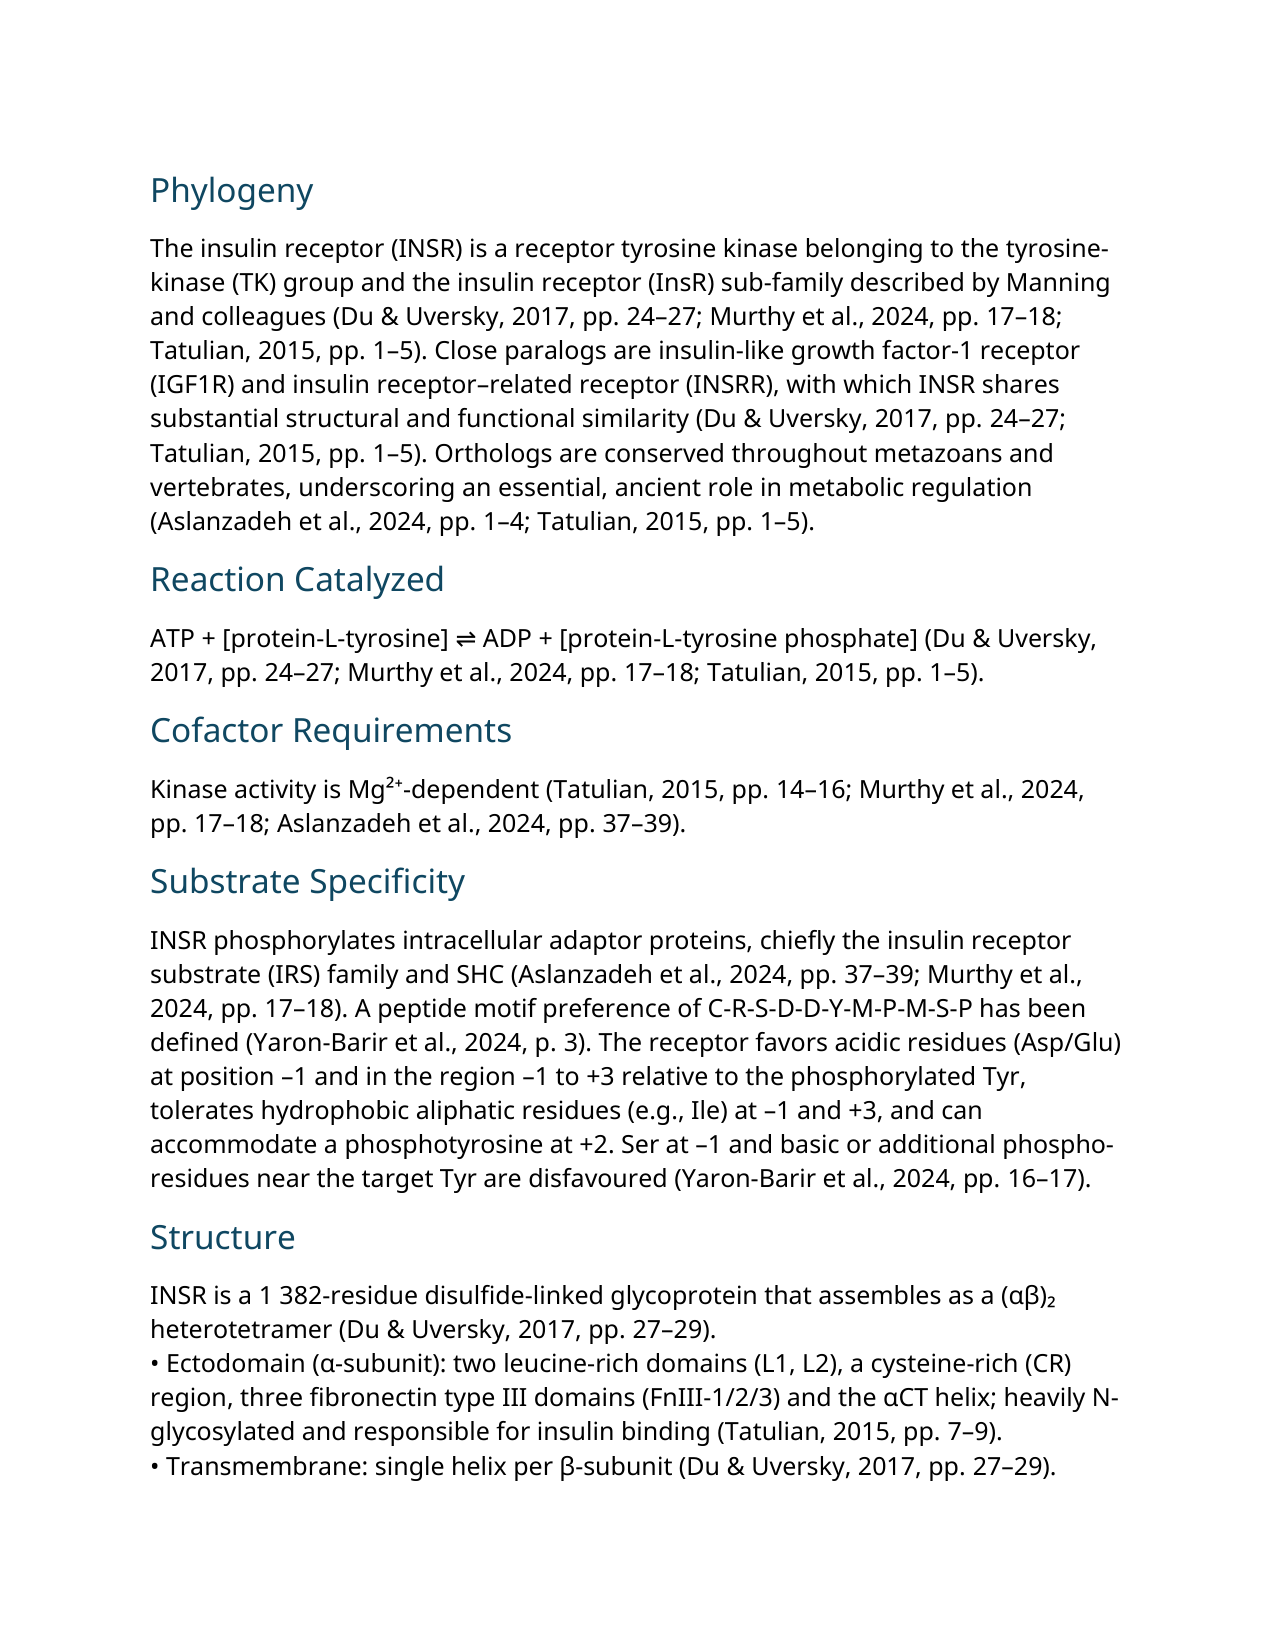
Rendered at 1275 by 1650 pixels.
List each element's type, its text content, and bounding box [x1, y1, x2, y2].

text ATP + [protein-L-tyrosine] ⇌ ADP + [protein-L-tyrosine phosphate] (Du & Uversky, 2017, pp. 24–27; Murthy et al., 2024, pp. 17–18; Tatulian, 2015, pp. 1–5). [150, 620, 1125, 688]
text The insulin receptor (INSR) is a receptor tyrosine kinase belonging to the tyrosine-kinase (TK) group and the insulin receptor (InsR) sub-family described by Manning and colleagues (Du & Uversky, 2017, pp. 24–27; Murthy et al., 2024, pp. 17–18; Tatulian, 2015, pp. 1–5). Close paralogs are insulin-like growth factor-1 receptor (IGF1R) and insulin receptor–related receptor (INSRR), with which INSR shares substantial structural and functional similarity (Du & Uversky, 2017, pp. 24–27; Tatulian, 2015, pp. 1–5). Orthologs are conserved throughout metazoans and vertebrates, underscoring an essential, ancient role in metabolic regulation (Aslanzadeh et al., 2024, pp. 1–4; Tatulian, 2015, pp. 1–5). [150, 231, 1125, 537]
subtitle Cofactor Requirements [150, 707, 1125, 753]
subtitle Phylogeny [150, 167, 1125, 212]
subtitle Reaction Catalyzed [150, 556, 1125, 602]
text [150, 1278, 1125, 1482]
subtitle Structure [150, 1214, 1125, 1259]
text INSR phosphorylates intracellular adaptor proteins, chiefly the insulin receptor substrate (IRS) family and SHC (Aslanzadeh et al., 2024, pp. 37–39; Murthy et al., 2024, pp. 17–18). A peptide motif preference of C-R-S-D-D-Y-M-P-M-S-P has been defined (Yaron-Barir et al., 2024, p. 3). The receptor favors acidic residues (Asp/Glu) at position –1 and in the region –1 to +3 relative to the phosphorylated Tyr, tolerates hydrophobic aliphatic residues (e.g., Ile) at –1 and +3, and can accommodate a phosphotyrosine at +2. Ser at –1 and basic or additional phospho-residues near the target Tyr are disfavoured (Yaron-Barir et al., 2024, pp. 16–17). [150, 922, 1125, 1195]
subtitle Substrate Specificity [150, 858, 1125, 904]
text Kinase activity is Mg²⁺-dependent (Tatulian, 2015, pp. 14–16; Murthy et al., 2024, pp. 17–18; Aslanzadeh et al., 2024, pp. 37–39). [150, 771, 1125, 839]
